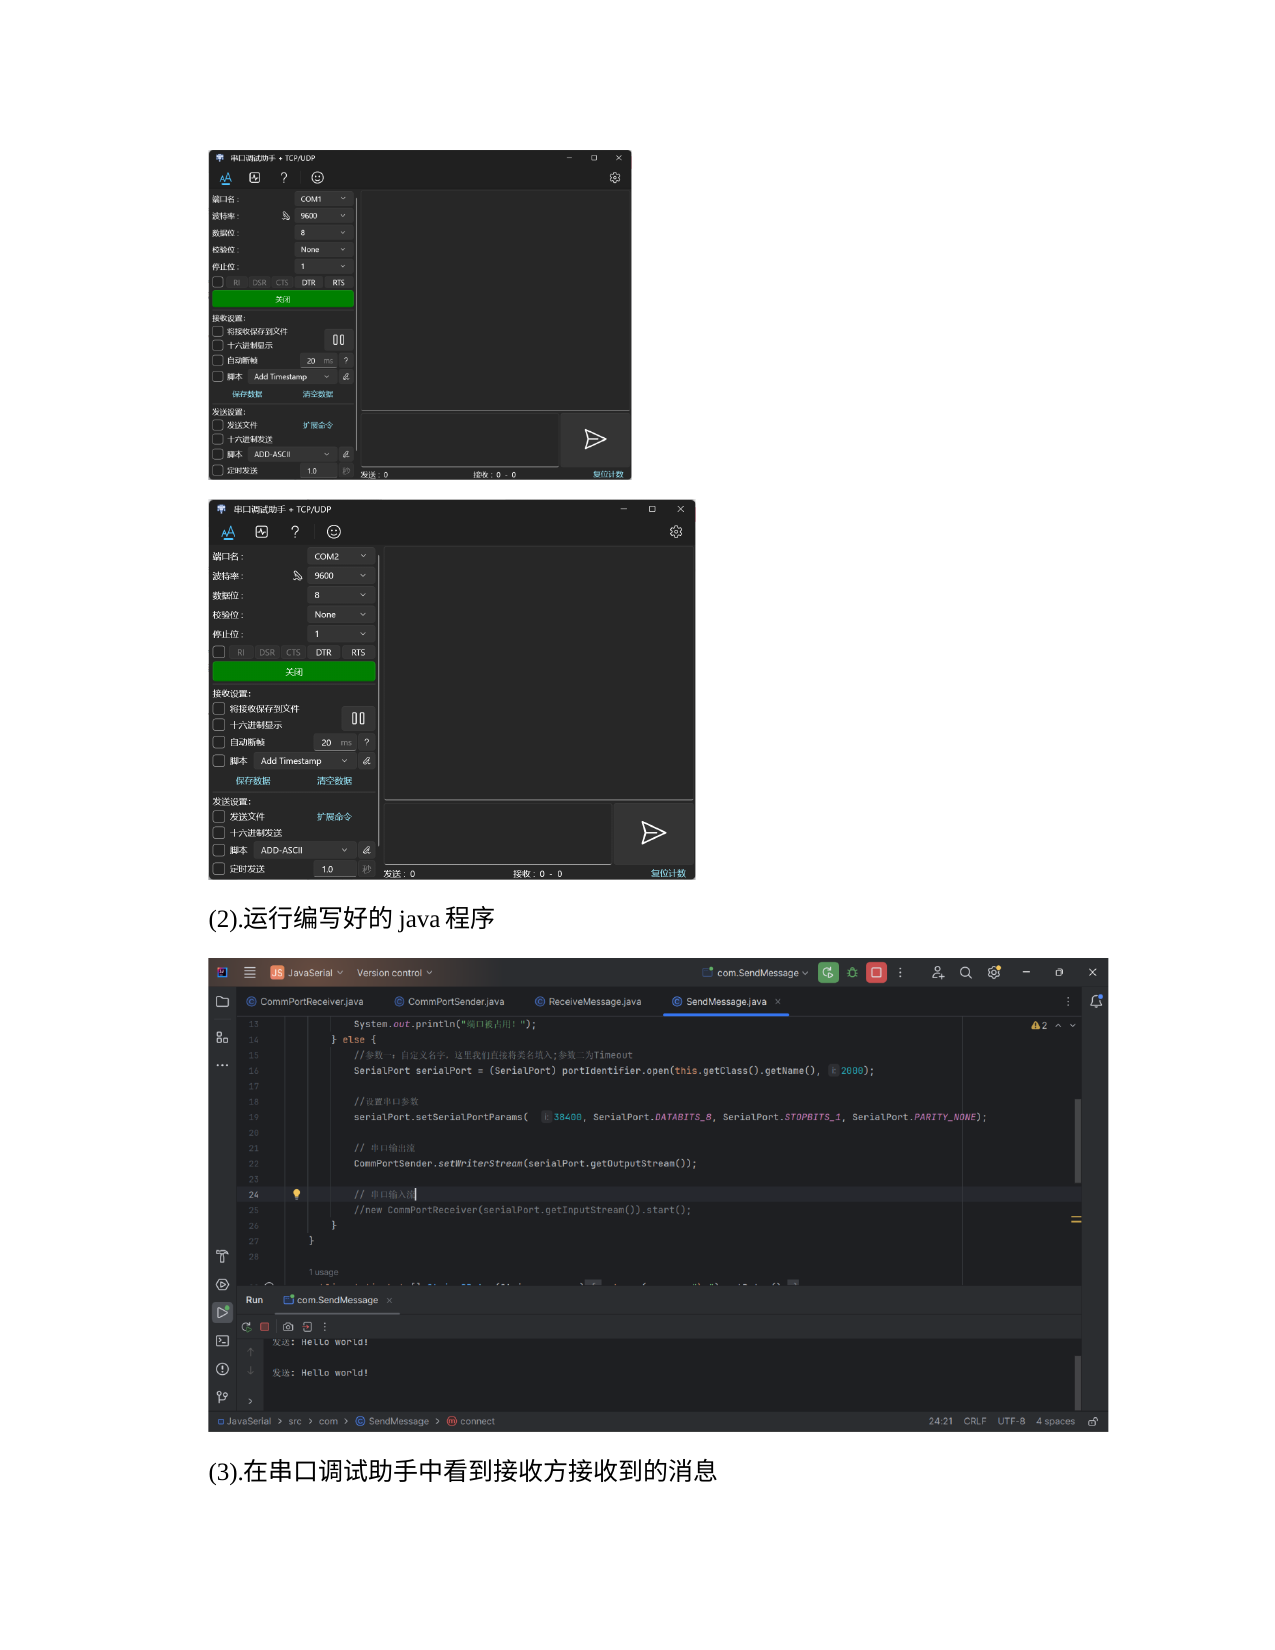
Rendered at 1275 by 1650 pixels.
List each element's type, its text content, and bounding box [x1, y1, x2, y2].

list (3).在串口调试助手中看到接收方接收到的消息 [187, 1452, 1087, 1488]
picture [208, 499, 696, 880]
picture [208, 958, 1109, 1432]
list (2).运行编写好的java程序 [187, 899, 1087, 935]
picture [208, 150, 632, 480]
